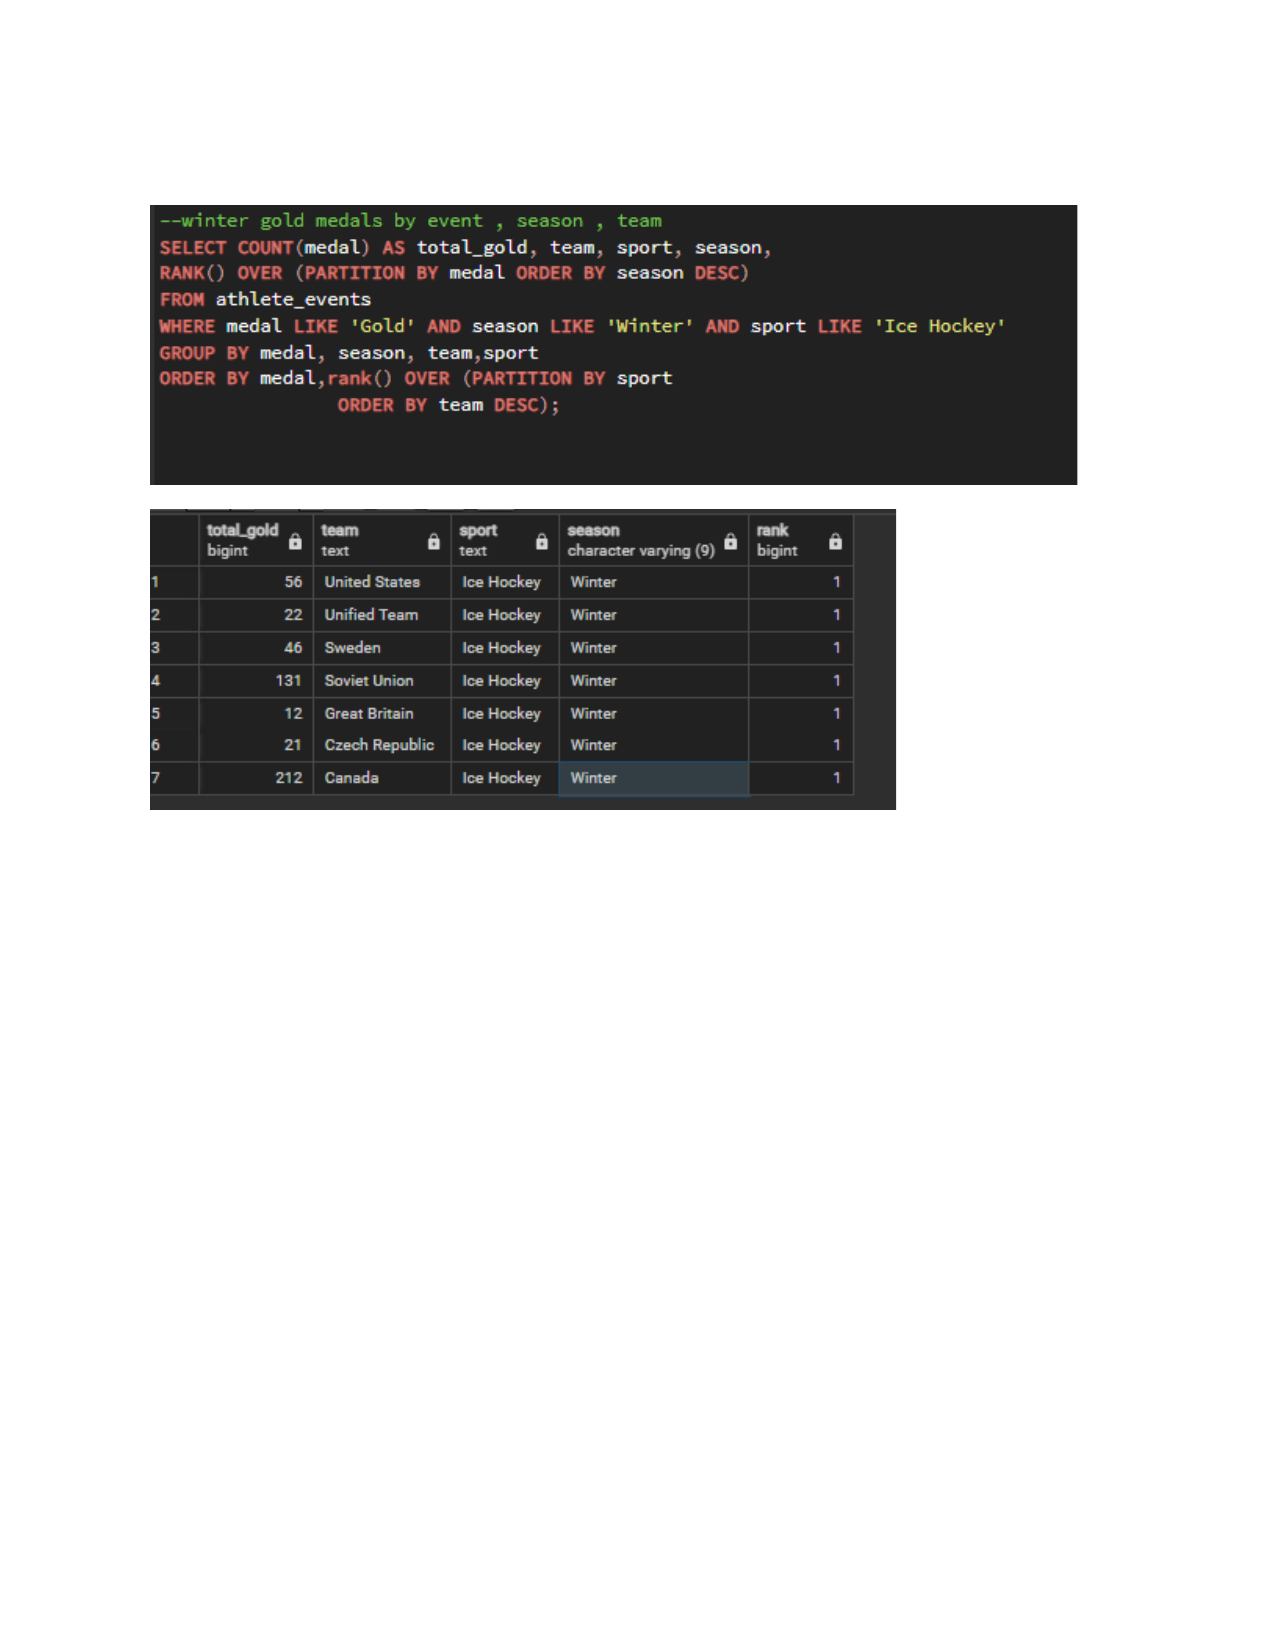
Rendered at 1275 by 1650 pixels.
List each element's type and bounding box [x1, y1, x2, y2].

picture [150, 509, 897, 810]
picture [150, 205, 1078, 485]
